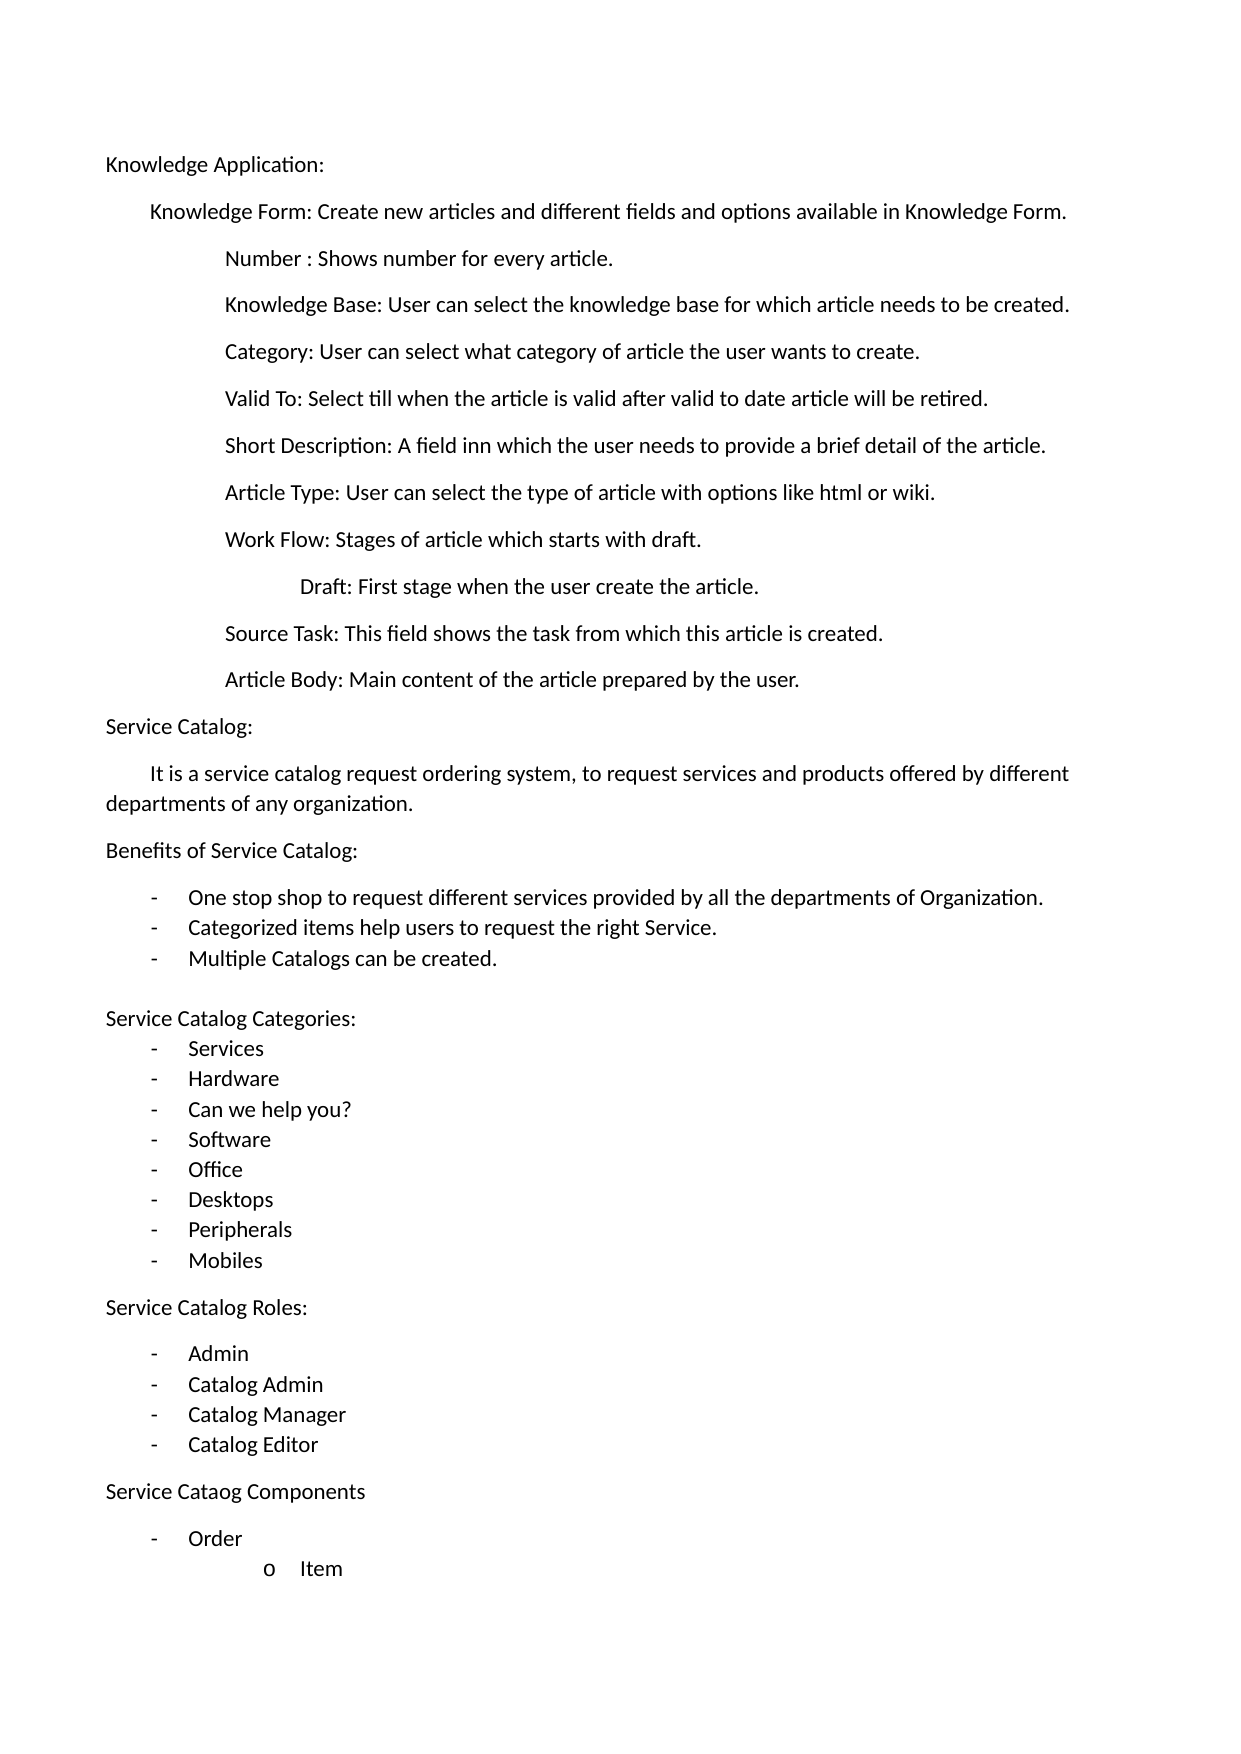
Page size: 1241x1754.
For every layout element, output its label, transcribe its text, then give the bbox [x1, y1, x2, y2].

list Multiple Catalogs can be created. [151, 944, 1090, 972]
text Number : Shows number for every article. [106, 244, 1090, 272]
list Office [151, 1155, 1090, 1183]
text Service Cataog Components [106, 1477, 1090, 1505]
list Order [151, 1524, 1090, 1552]
text Work Flow: Stages of article which starts with draft. [106, 525, 1090, 553]
list Peripherals [151, 1216, 1090, 1244]
list Desktops [151, 1185, 1090, 1213]
text It is a service catalog request ordering system, to request services and products offered by different departments of any organization. [106, 759, 1090, 818]
list Mobiles [151, 1246, 1090, 1274]
list Can we help you? [151, 1095, 1090, 1123]
list Categorized items help users to request the right Service. [151, 913, 1090, 942]
text Knowledge Application: [106, 150, 1090, 178]
list Admin [151, 1339, 1090, 1368]
text Category: User can select what category of article the user wants to create. [106, 337, 1090, 366]
text Knowledge Form: Create new articles and different fields and options available in Knowledge Form. [106, 197, 1090, 225]
text Service Catalog: [106, 712, 1090, 741]
text Source Task: This field shows the task from which this article is created. [106, 619, 1090, 647]
text Valid To: Select till when the article is valid after valid to date article will be retired. [106, 384, 1090, 412]
text Knowledge Base: User can select the knowledge base for which article needs to be created. [106, 291, 1090, 319]
text Short Description: A field inn which the user needs to provide a brief detail of the article. [106, 431, 1090, 459]
text Article Body: Main content of the article prepared by the user. [106, 666, 1090, 694]
text Article Type: User can select the type of article with options like html or wiki. [106, 478, 1090, 506]
text Benefits of Service Catalog: [106, 836, 1090, 864]
list Item [262, 1554, 1090, 1583]
list One stop shop to request different services provided by all the departments of Organization. [151, 883, 1090, 911]
list Hardware [151, 1064, 1090, 1093]
list Catalog Editor [151, 1430, 1090, 1458]
list Catalog Manager [151, 1400, 1090, 1428]
text Service Catalog Roles: [106, 1293, 1090, 1321]
list Catalog Admin [151, 1370, 1090, 1398]
list Software [151, 1125, 1090, 1153]
list Services [151, 1034, 1090, 1062]
list Service Catalog Categories: [106, 1004, 1090, 1032]
text Draft: First stage when the user create the article. [106, 572, 1090, 600]
